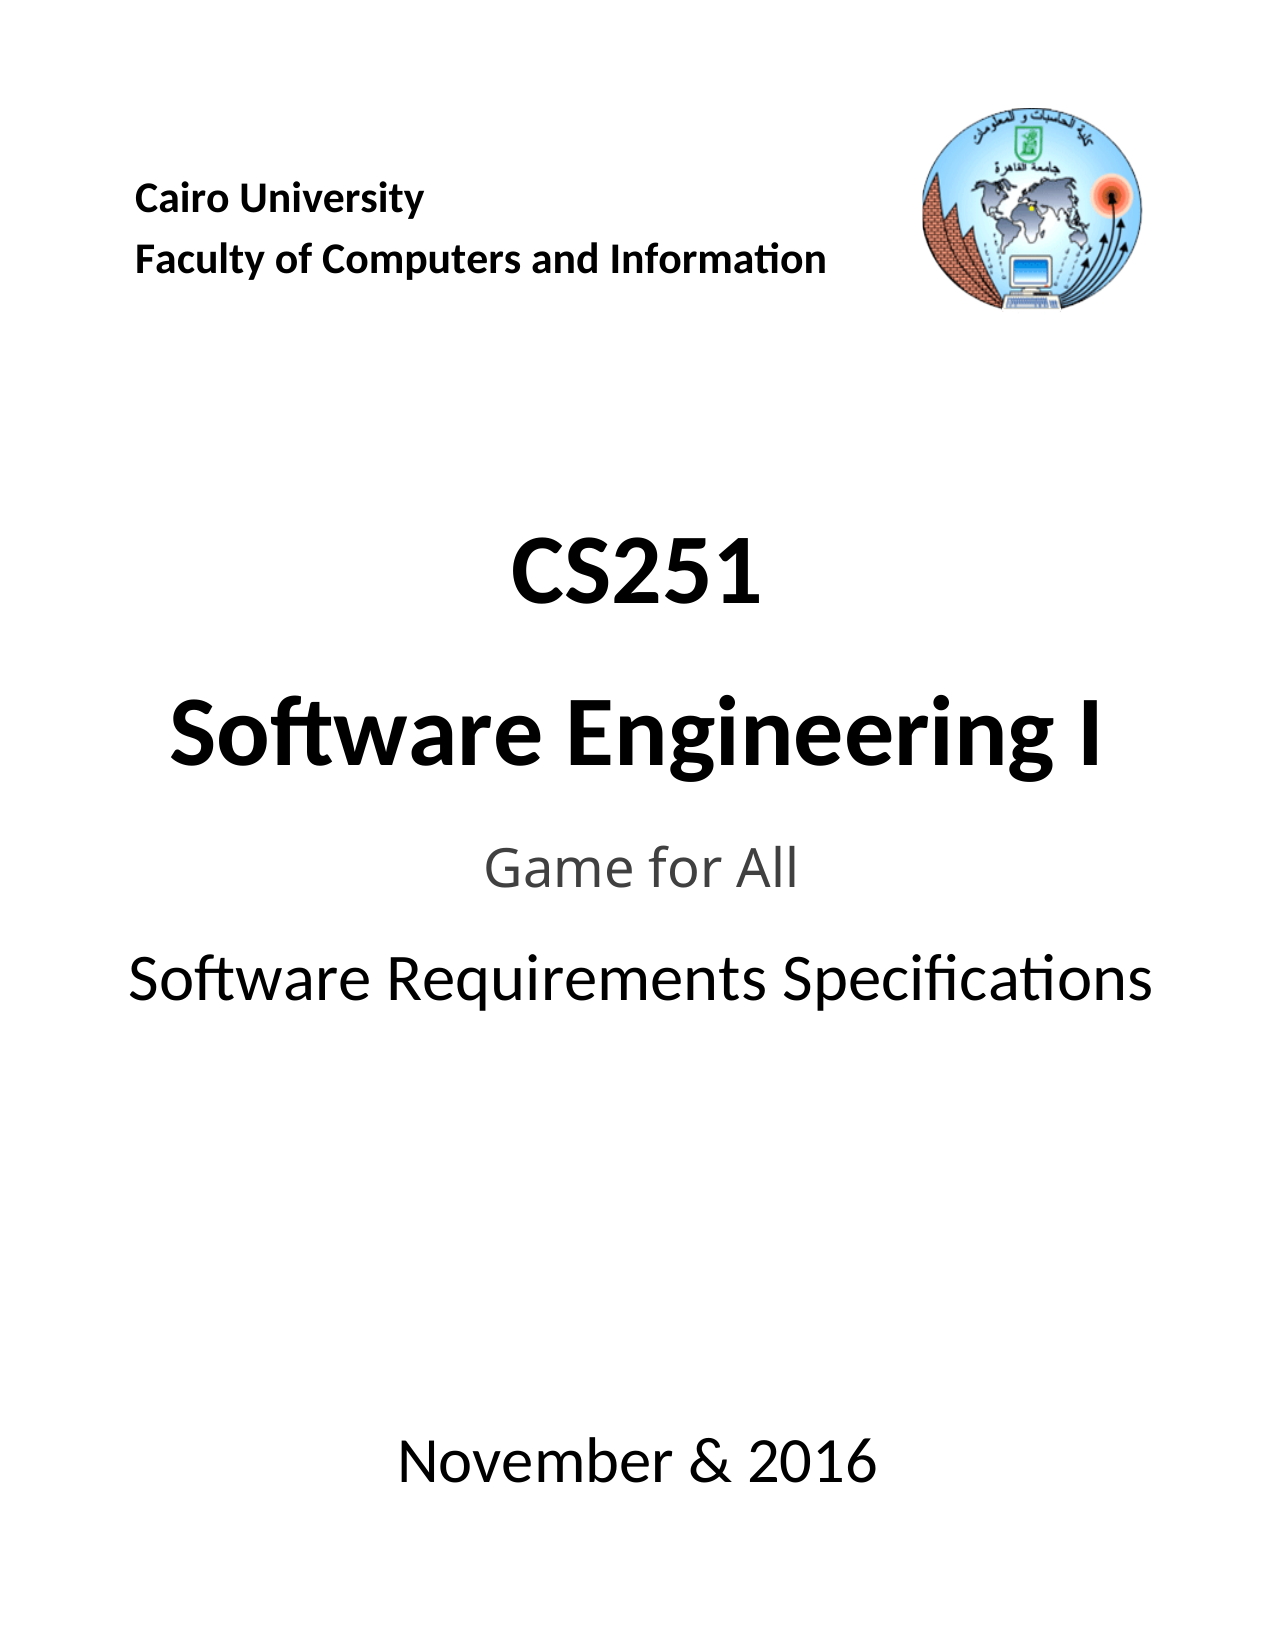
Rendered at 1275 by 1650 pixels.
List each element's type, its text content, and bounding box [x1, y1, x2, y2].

text Software Engineering I [135, 668, 1140, 790]
picture [922, 108, 1145, 315]
text November & 2016 [135, 1420, 1140, 1499]
text Game for All [116, 829, 1166, 903]
subtitle Cairo University Faculty of Computers and Information [135, 170, 829, 285]
text Software Requirements Specifications [116, 936, 1166, 1017]
text CS251 [135, 507, 1140, 629]
